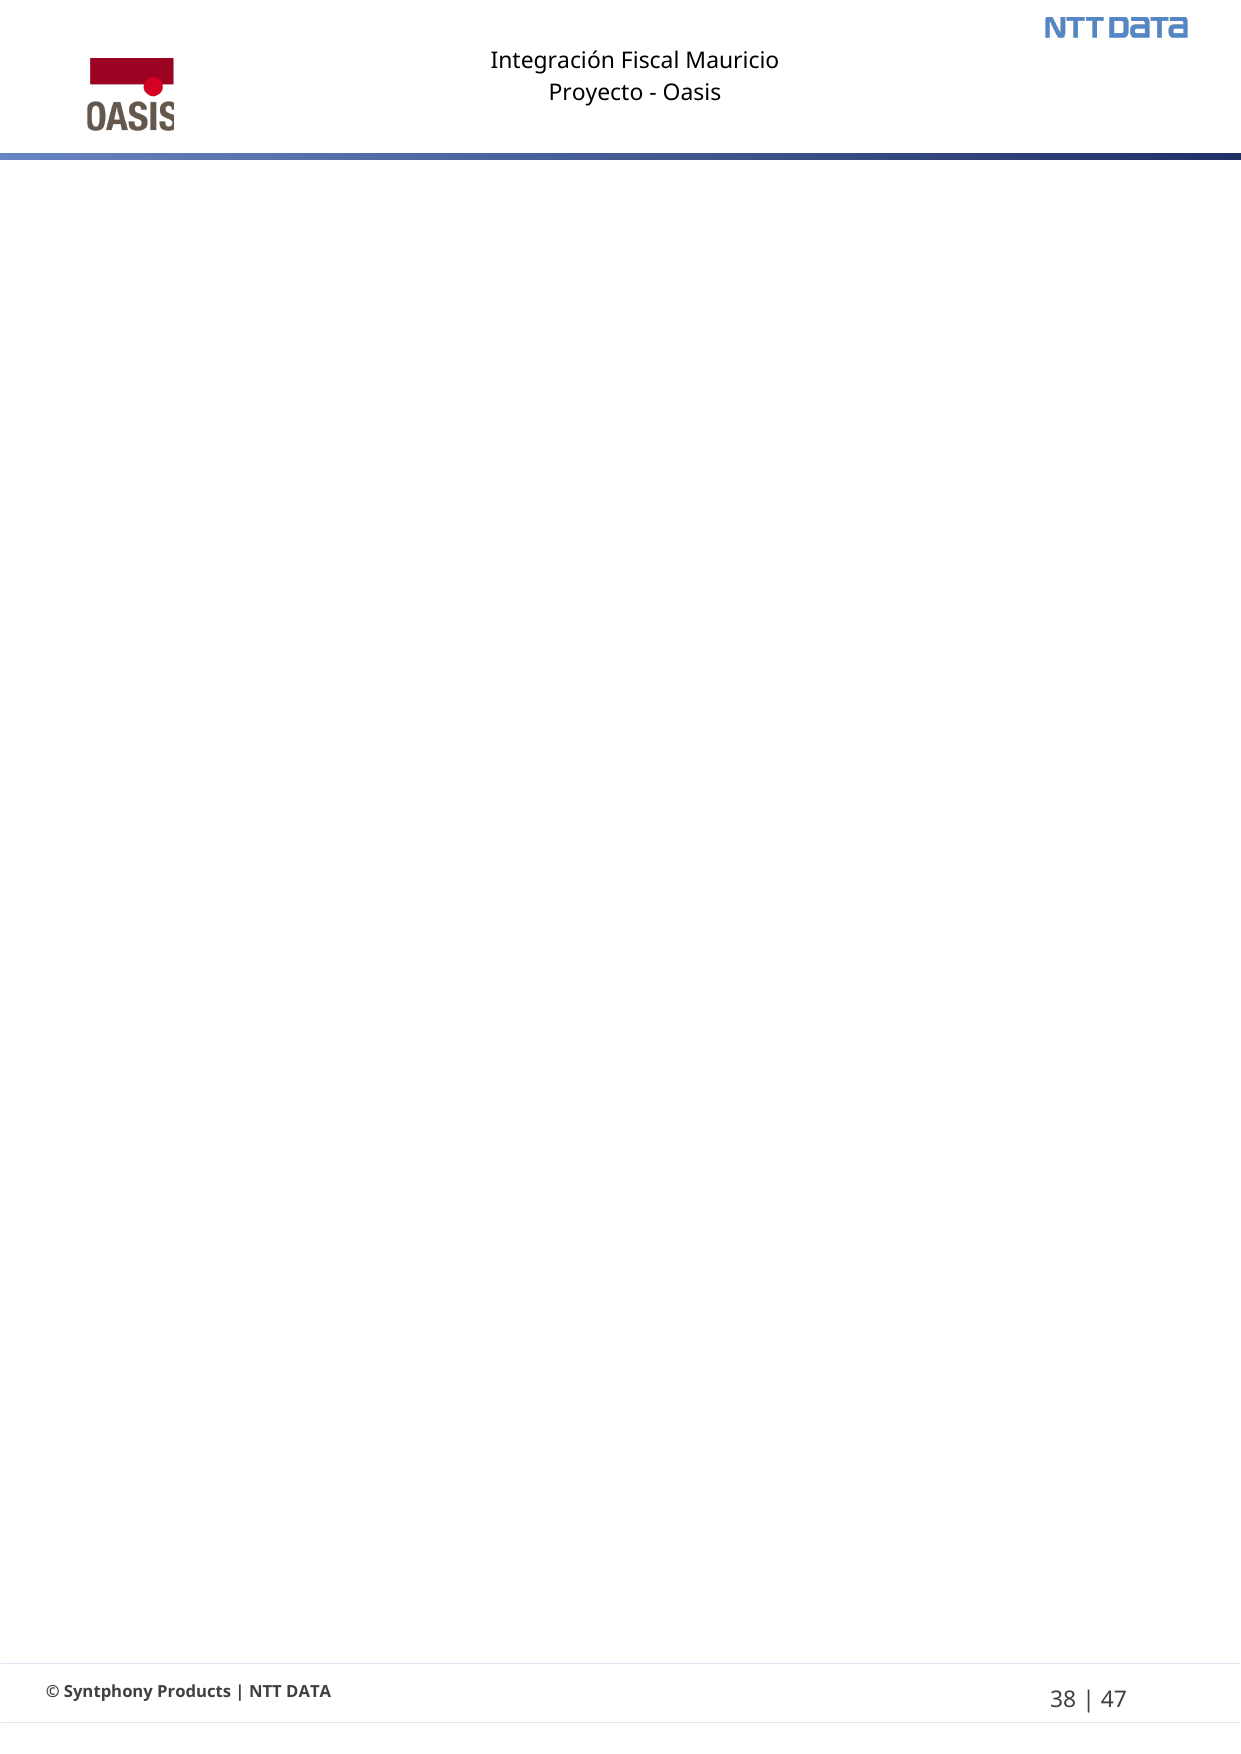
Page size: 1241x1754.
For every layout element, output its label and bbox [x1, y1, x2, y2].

picture [86, 58, 174, 140]
picture [1045, 17, 1188, 38]
